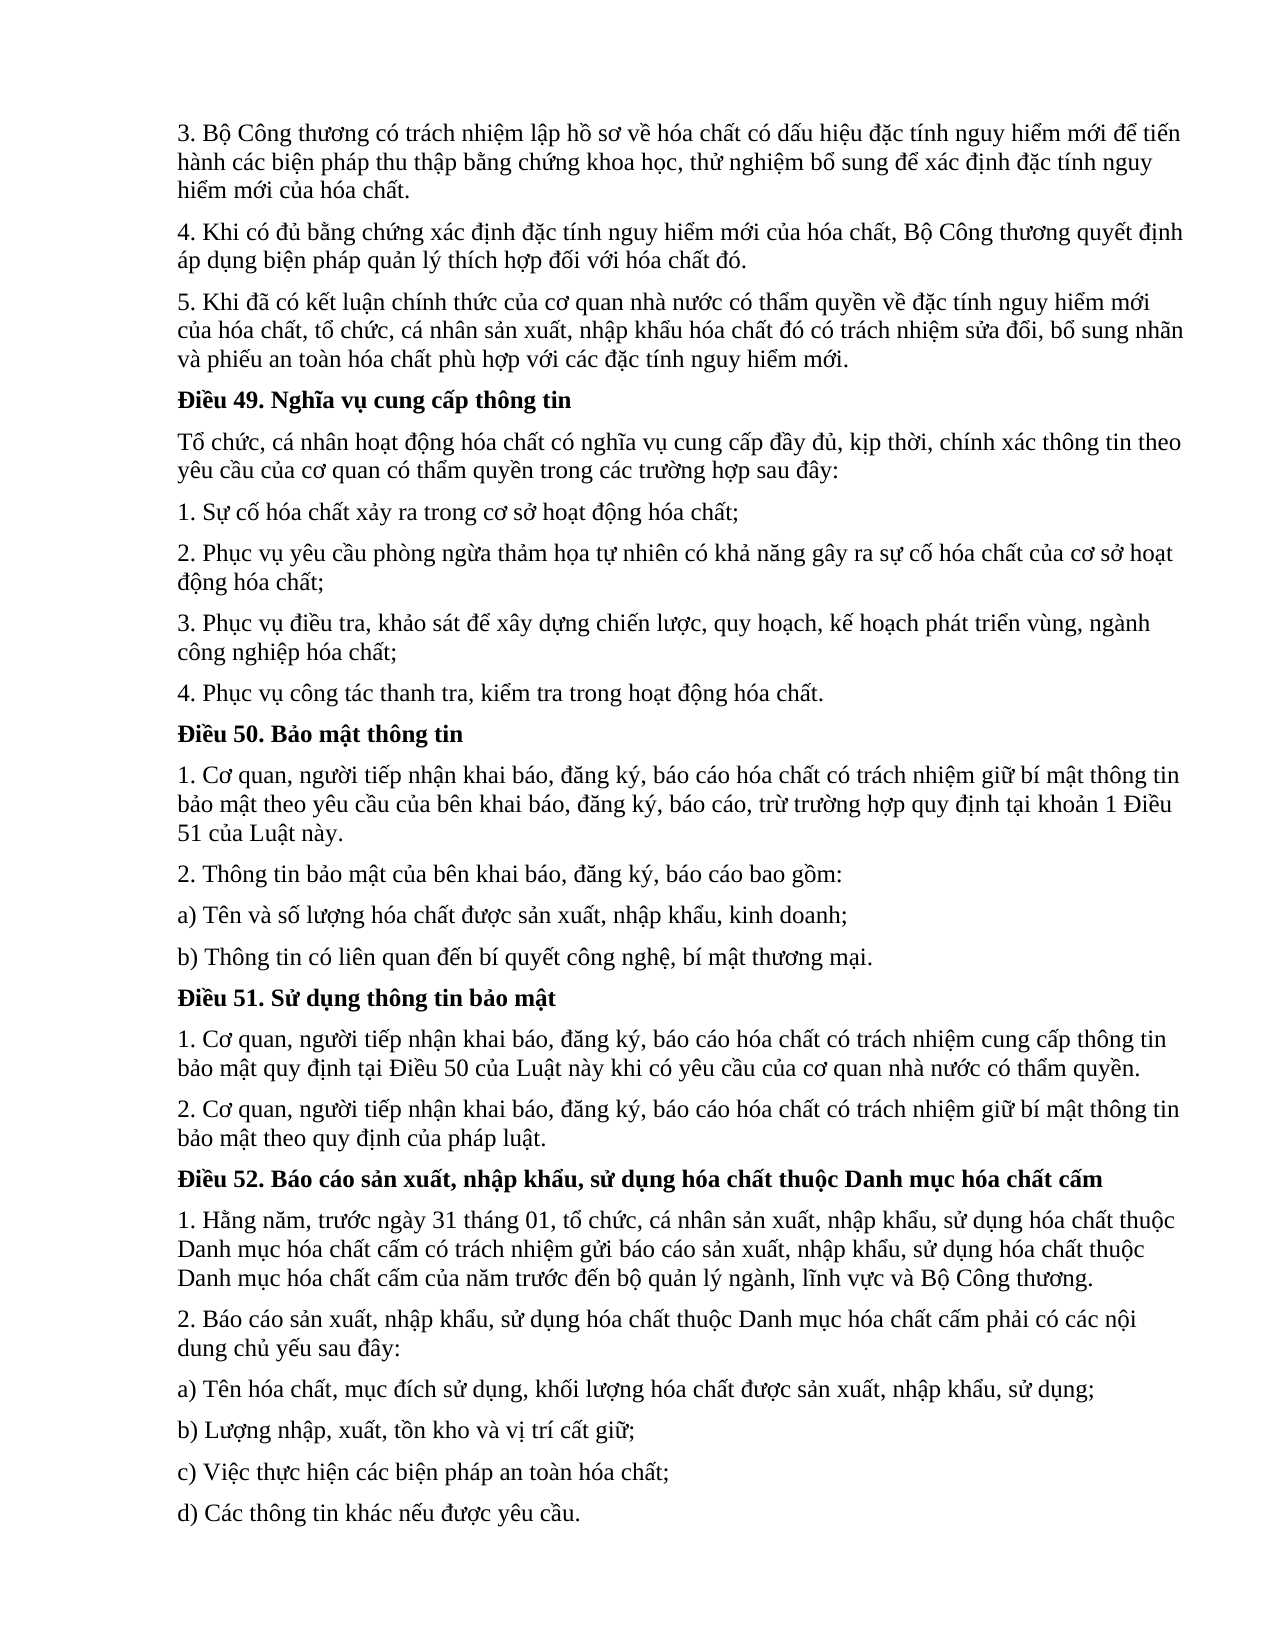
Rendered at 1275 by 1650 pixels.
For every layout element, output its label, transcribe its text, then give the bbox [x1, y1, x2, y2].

text 3. Phục vụ điều tra, khảo sát để xây dựng chiến lược, quy hoạch, kế hoạch phát triển vùng, ngành công nghiệp hóa chất; [177, 608, 1186, 666]
text b) Lượng nhập, xuất, tồn kho và vị trí cất giữ; [177, 1416, 1186, 1444]
text 4. Phục vụ công tác thanh tra, kiểm tra trong hoạt động hóa chất. [177, 678, 1186, 707]
text a) Tên hóa chất, mục đích sử dụng, khối lượng hóa chất được sản xuất, nhập khẩu, sử dụng; [177, 1374, 1186, 1403]
text Điều 51. Sử dụng thông tin bảo mật [177, 983, 1186, 1012]
text 2. Báo cáo sản xuất, nhập khẩu, sử dụng hóa chất thuộc Danh mục hóa chất cấm phải có các nội dung chủ yếu sau đây: [177, 1304, 1186, 1362]
text b) Thông tin có liên quan đến bí quyết công nghệ, bí mật thương mại. [177, 942, 1186, 971]
text 2. Cơ quan, người tiếp nhận khai báo, đăng ký, báo cáo hóa chất có trách nhiệm giữ bí mật thông tin bảo mật theo quy định của pháp luật. [177, 1094, 1186, 1152]
text 1. Hằng năm, trước ngày 31 tháng 01, tổ chức, cá nhân sản xuất, nhập khẩu, sử dụng hóa chất thuộc Danh mục hóa chất cấm có trách nhiệm gửi báo cáo sản xuất, nhập khẩu, sử dụng hóa chất thuộc Danh mục hóa chất cấm của năm trước đến bộ quản lý ngành, lĩnh vực và Bộ Công thương. [177, 1206, 1186, 1292]
text 2. Thông tin bảo mật của bên khai báo, đăng ký, báo cáo bao gồm: [177, 859, 1186, 888]
text 1. Cơ quan, người tiếp nhận khai báo, đăng ký, báo cáo hóa chất có trách nhiệm cung cấp thông tin bảo mật quy định tại Điều 50 của Luật này khi có yêu cầu của cơ quan nhà nước có thẩm quyền. [177, 1024, 1186, 1082]
text 1. Cơ quan, người tiếp nhận khai báo, đăng ký, báo cáo hóa chất có trách nhiệm giữ bí mật thông tin bảo mật theo yêu cầu của bên khai báo, đăng ký, báo cáo, trừ trường hợp quy định tại khoản 1 Điều 51 của Luật này. [177, 761, 1186, 847]
text 1. Sự cố hóa chất xảy ra trong cơ sở hoạt động hóa chất; [177, 497, 1186, 526]
text 5. Khi đã có kết luận chính thức của cơ quan nhà nước có thẩm quyền về đặc tính nguy hiểm mới của hóa chất, tổ chức, cá nhân sản xuất, nhập khẩu hóa chất đó có trách nhiệm sửa đổi, bổ sung nhãn và phiếu an toàn hóa chất phù hợp với các đặc tính nguy hiểm mới. [177, 287, 1186, 373]
text 4. Khi có đủ bằng chứng xác định đặc tính nguy hiểm mới của hóa chất, Bộ Công thương quyết định áp dụng biện pháp quản lý thích hợp đối với hóa chất đó. [177, 217, 1186, 274]
text d) Các thông tin khác nếu được yêu cầu. [177, 1498, 1186, 1527]
text 2. Phục vụ yêu cầu phòng ngừa thảm họa tự nhiên có khả năng gây ra sự cố hóa chất của cơ sở hoạt động hóa chất; [177, 538, 1186, 596]
text a) Tên và số lượng hóa chất được sản xuất, nhập khẩu, kinh doanh; [177, 901, 1186, 929]
text Điều 52. Báo cáo sản xuất, nhập khẩu, sử dụng hóa chất thuộc Danh mục hóa chất cấm [177, 1164, 1186, 1193]
text Điều 49. Nghĩa vụ cung cấp thông tin [177, 386, 1186, 414]
text c) Việc thực hiện các biện pháp an toàn hóa chất; [177, 1457, 1186, 1486]
text 3. Bộ Công thương có trách nhiệm lập hồ sơ về hóa chất có dấu hiệu đặc tính nguy hiểm mới để tiến hành các biện pháp thu thập bằng chứng khoa học, thử nghiệm bổ sung để xác định đặc tính nguy hiểm mới của hóa chất. [177, 118, 1186, 204]
text Điều 50. Bảo mật thông tin [177, 719, 1186, 748]
text Tổ chức, cá nhân hoạt động hóa chất có nghĩa vụ cung cấp đầy đủ, kịp thời, chính xác thông tin theo yêu cầu của cơ quan có thẩm quyền trong các trường hợp sau đây: [177, 427, 1186, 484]
